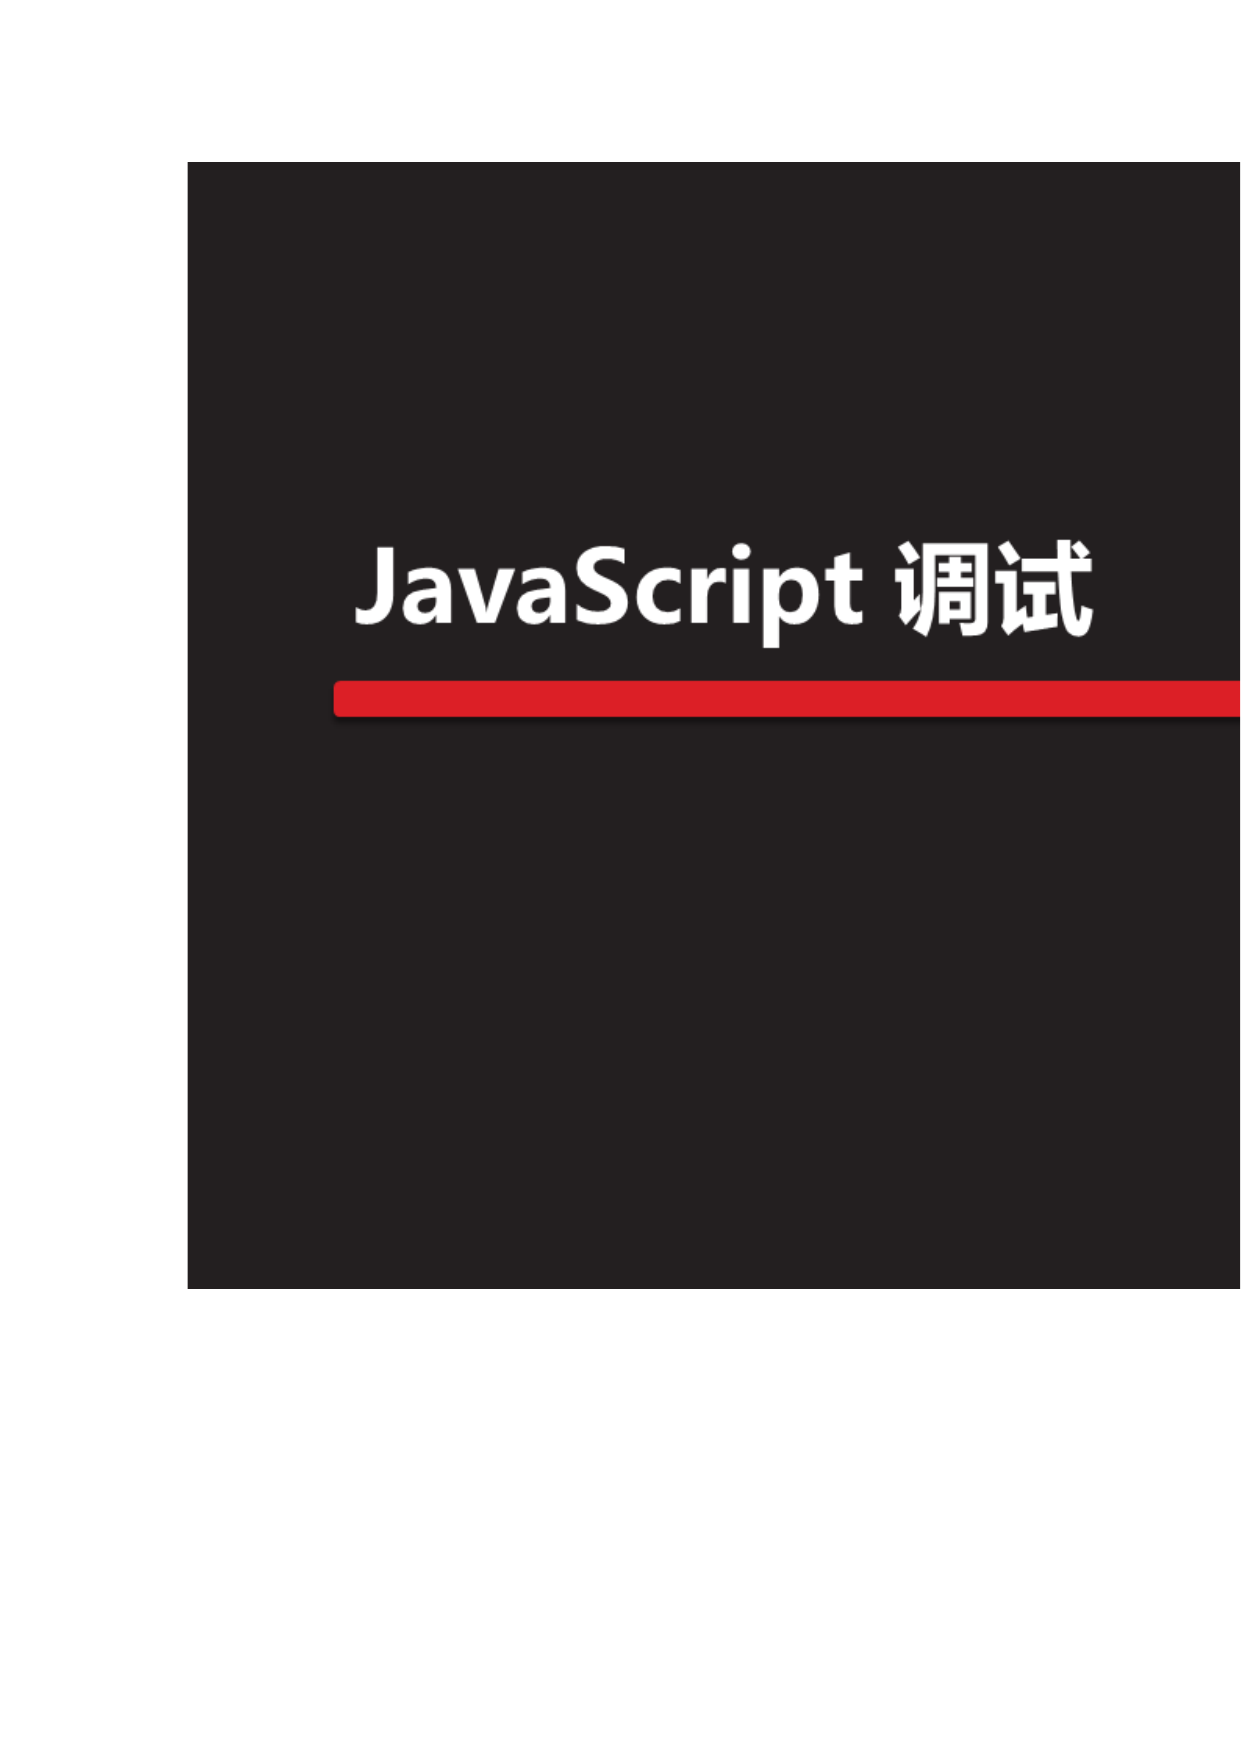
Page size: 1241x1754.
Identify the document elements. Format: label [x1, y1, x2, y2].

picture [187, 162, 1241, 1289]
